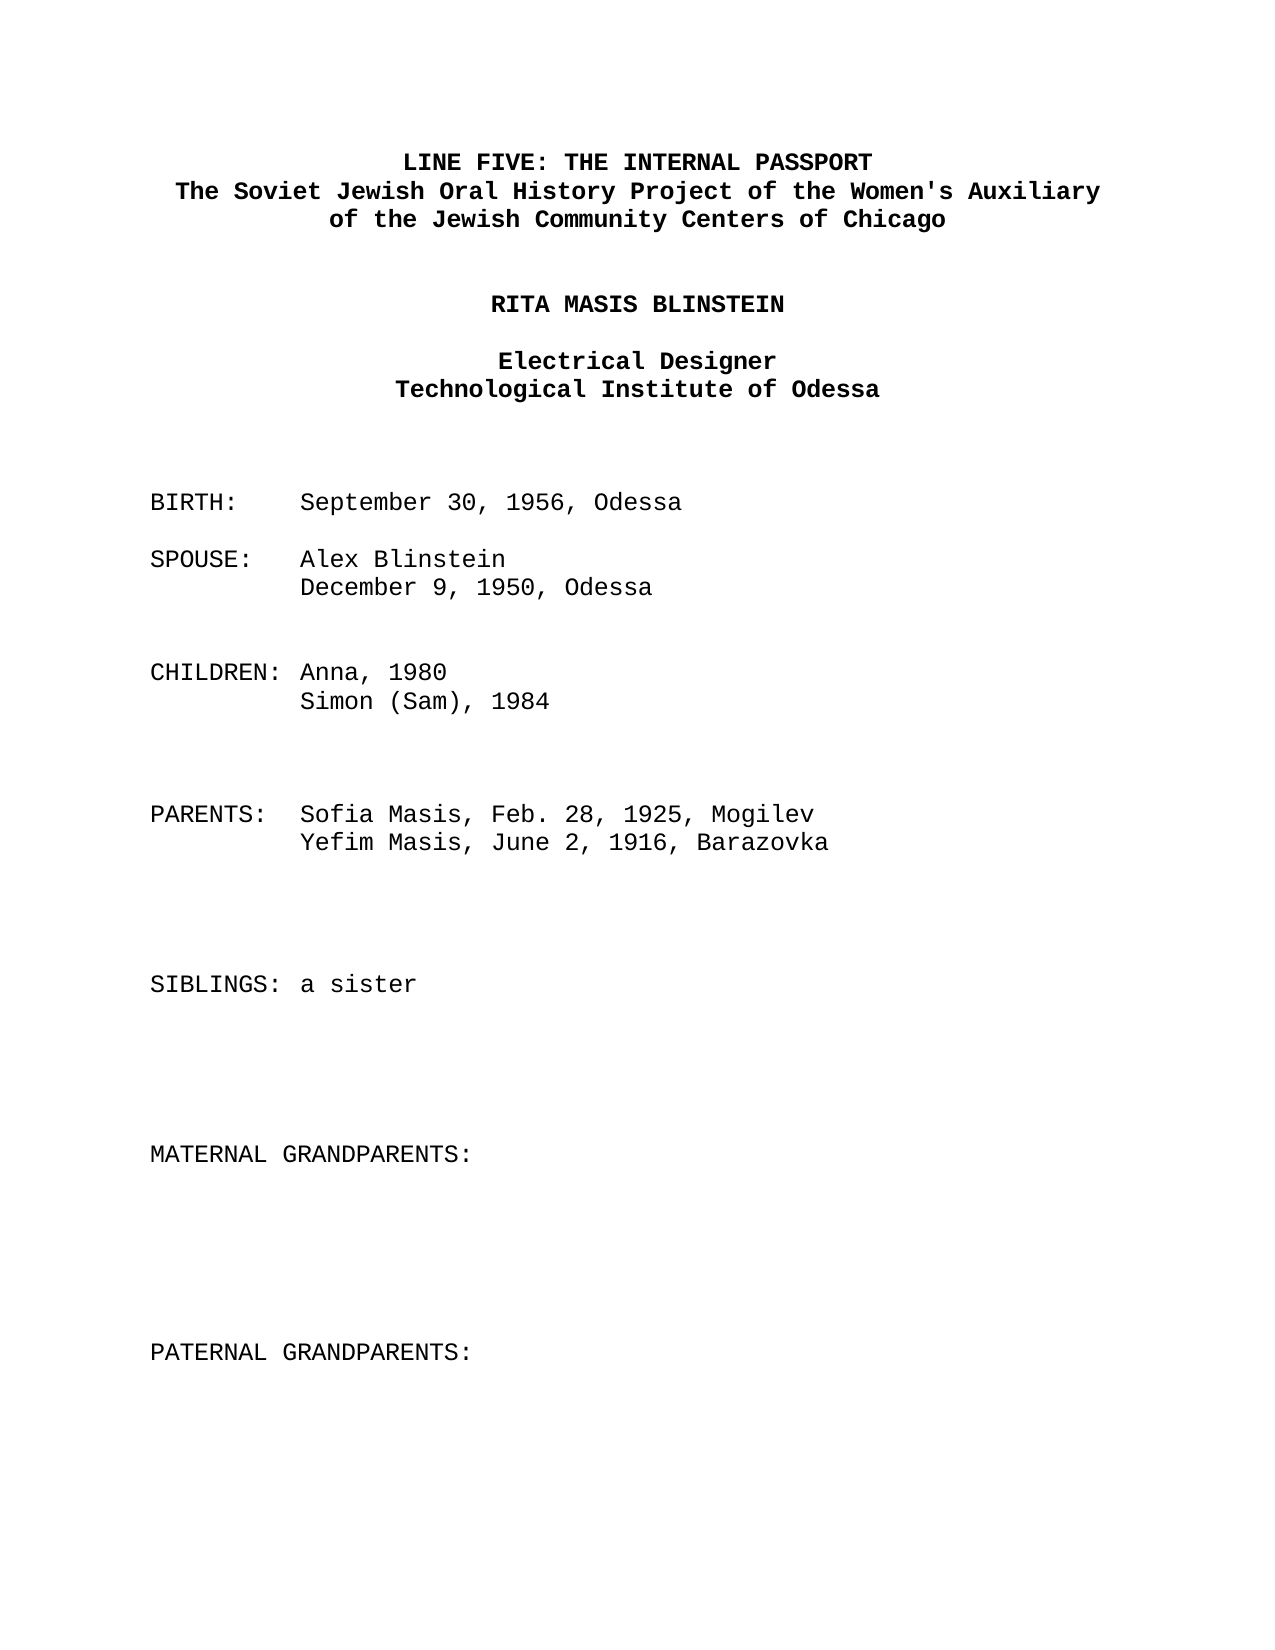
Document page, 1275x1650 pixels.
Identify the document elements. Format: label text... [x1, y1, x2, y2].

text The Soviet Jewish Oral History Project of the Women's Auxiliary [150, 178, 1125, 207]
text RITA MASIS BLINSTEIN [150, 292, 1125, 320]
text SPOUSE: Alex Blinstein [150, 547, 1125, 575]
text Electrical Designer [150, 348, 1125, 377]
text MATERNAL GRANDPARENTS: [150, 1142, 1125, 1170]
text PATERNAL GRANDPARENTS: [150, 1340, 1125, 1368]
text of the Jewish Community Centers of Chicago [150, 207, 1125, 235]
text SIBLINGS: a sister [150, 972, 1125, 1000]
text CHILDREN: Anna, 1980 [150, 660, 1125, 688]
text December 9, 1950, Odessa [150, 575, 1125, 603]
text PARENTS: Sofia Masis, Feb. 28, 1925, Mogilev [150, 802, 1125, 830]
text Yefim Masis, June 2, 1916, Barazovka [150, 830, 1125, 858]
text BIRTH: September 30, 1956, Odessa [150, 490, 1125, 518]
text LINE FIVE: THE INTERNAL PASSPORT [150, 150, 1125, 178]
text Technological Institute of Odessa [150, 377, 1125, 405]
text Simon (Sam), 1984 [150, 688, 1125, 717]
